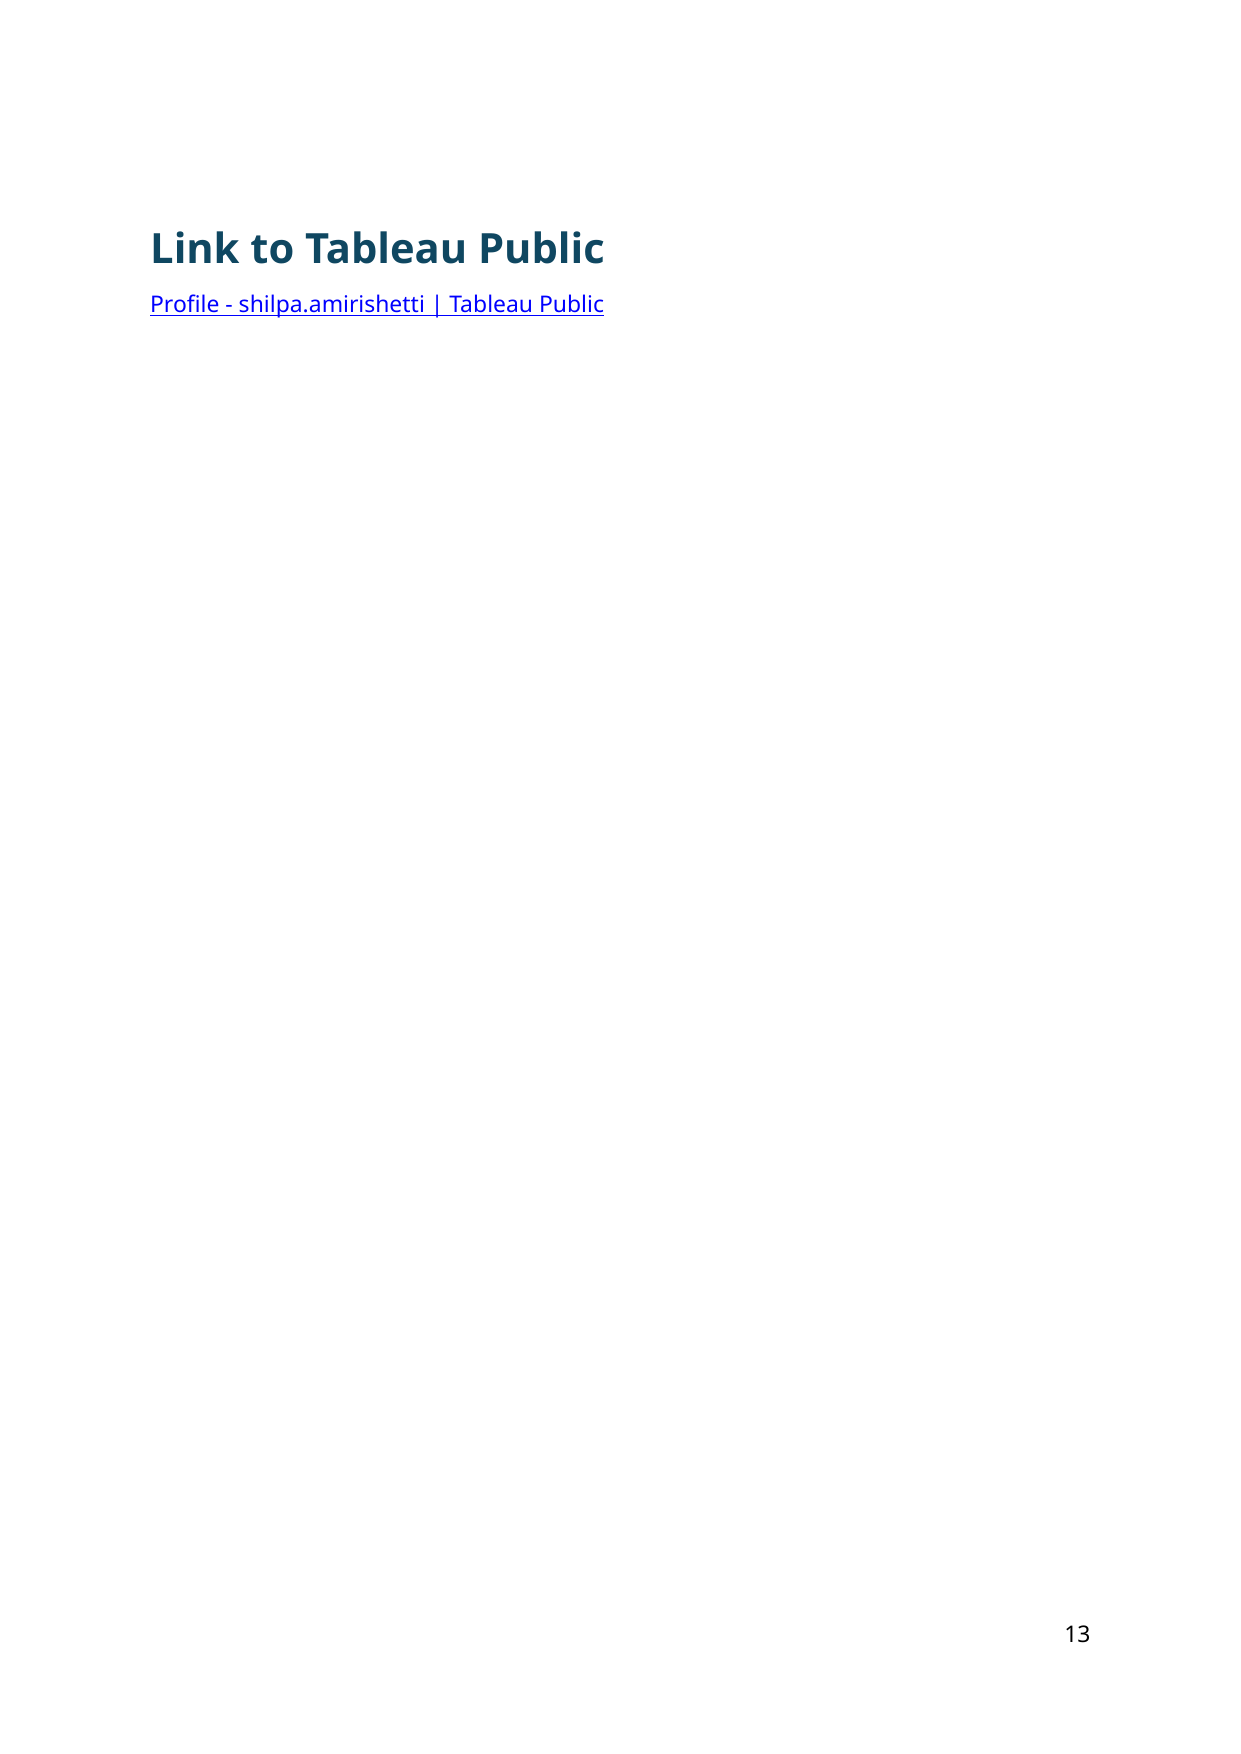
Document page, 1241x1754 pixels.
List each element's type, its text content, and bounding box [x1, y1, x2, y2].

subtitle Link to Tableau Public [150, 218, 1090, 275]
text Profile - shilpa.amirishetti | Tableau Public [150, 288, 1090, 319]
